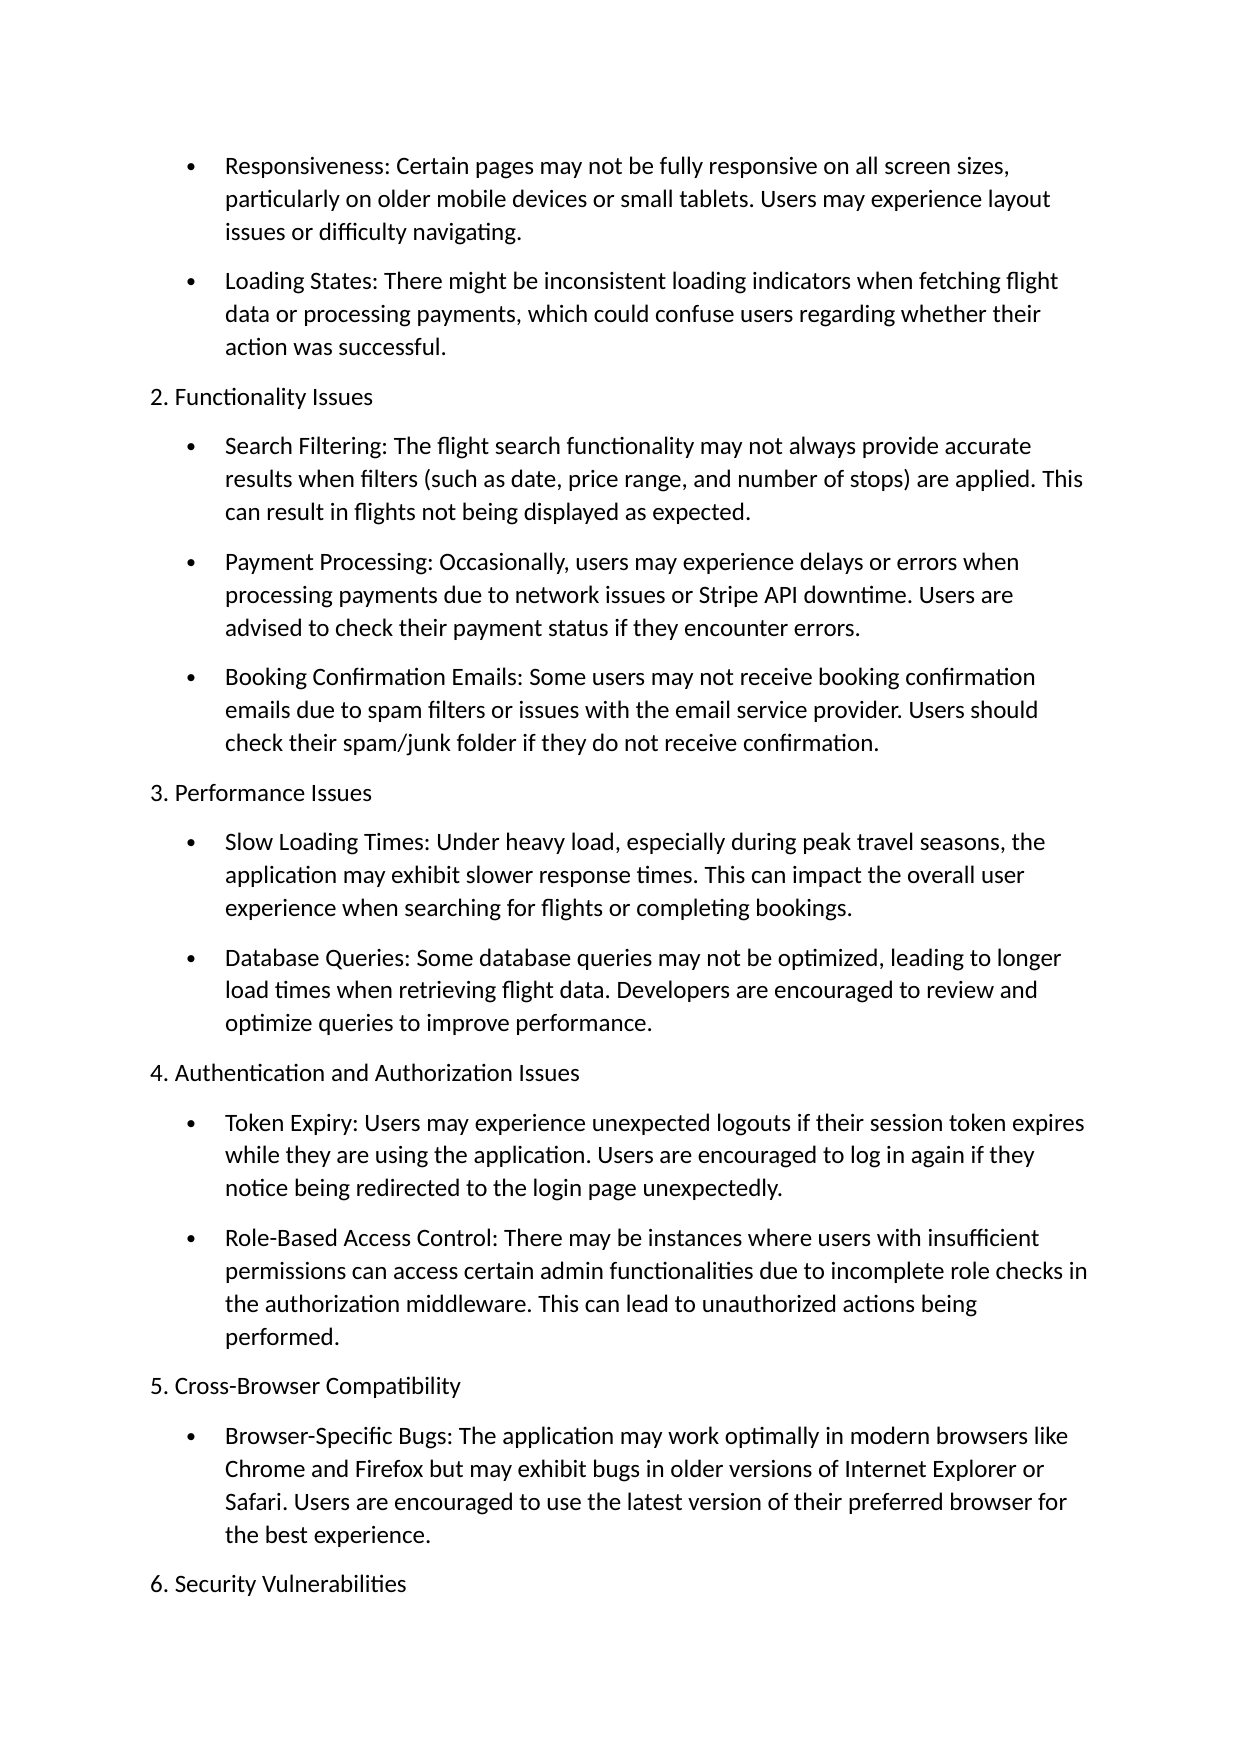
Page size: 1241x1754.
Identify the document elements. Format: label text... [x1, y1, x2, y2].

list Token Expiry: Users may experience unexpected logouts if their session token expires while they are using the application. Users are encouraged to log in again if they notice being redirected to the login page unexpectedly. [187, 1107, 1090, 1203]
text 6. Security Vulnerabilities [150, 1568, 1090, 1599]
text 5. Cross-Browser Compatibility [150, 1370, 1090, 1401]
text 4. Authentication and Authorization Issues [150, 1057, 1090, 1088]
list Loading States: There might be inconsistent loading indicators when fetching flight data or processing payments, which could confuse users regarding whether their action was successful. [187, 265, 1090, 362]
list Database Queries: Some database queries may not be optimized, leading to longer load times when retrieving flight data. Developers are encouraged to review and optimize queries to improve performance. [187, 942, 1090, 1038]
list Slow Loading Times: Under heavy load, especially during peak travel seasons, the application may exhibit slower response times. This can impact the overall user experience when searching for flights or completing bookings. [187, 826, 1090, 923]
text 2. Functionality Issues [150, 381, 1090, 411]
list Responsiveness: Certain pages may not be fully responsive on all screen sizes, particularly on older mobile devices or small tablets. Users may experience layout issues or difficulty navigating. [187, 150, 1090, 246]
list Payment Processing: Occasionally, users may experience delays or errors when processing payments due to network issues or Stripe API downtime. Users are advised to check their payment status if they encounter errors. [187, 546, 1090, 642]
list Search Filtering: The flight search functionality may not always provide accurate results when filters (such as date, price range, and number of stops) are applied. This can result in flights not being displayed as expected. [187, 430, 1090, 527]
list Booking Confirmation Emails: Some users may not receive booking confirmation emails due to spam filters or issues with the email service provider. Users should check their spam/junk folder if they do not receive confirmation. [187, 661, 1090, 758]
list Role-Based Access Control: There may be instances where users with insufficient permissions can access certain admin functionalities due to incomplete role checks in the authorization middleware. This can lead to unauthorized actions being performed. [187, 1222, 1090, 1351]
text 3. Performance Issues [150, 777, 1090, 807]
list Browser-Specific Bugs: The application may work optimally in modern browsers like Chrome and Firefox but may exhibit bugs in older versions of Internet Explorer or Safari. Users are encouraged to use the latest version of their preferred browser for the best experience. [187, 1420, 1090, 1549]
